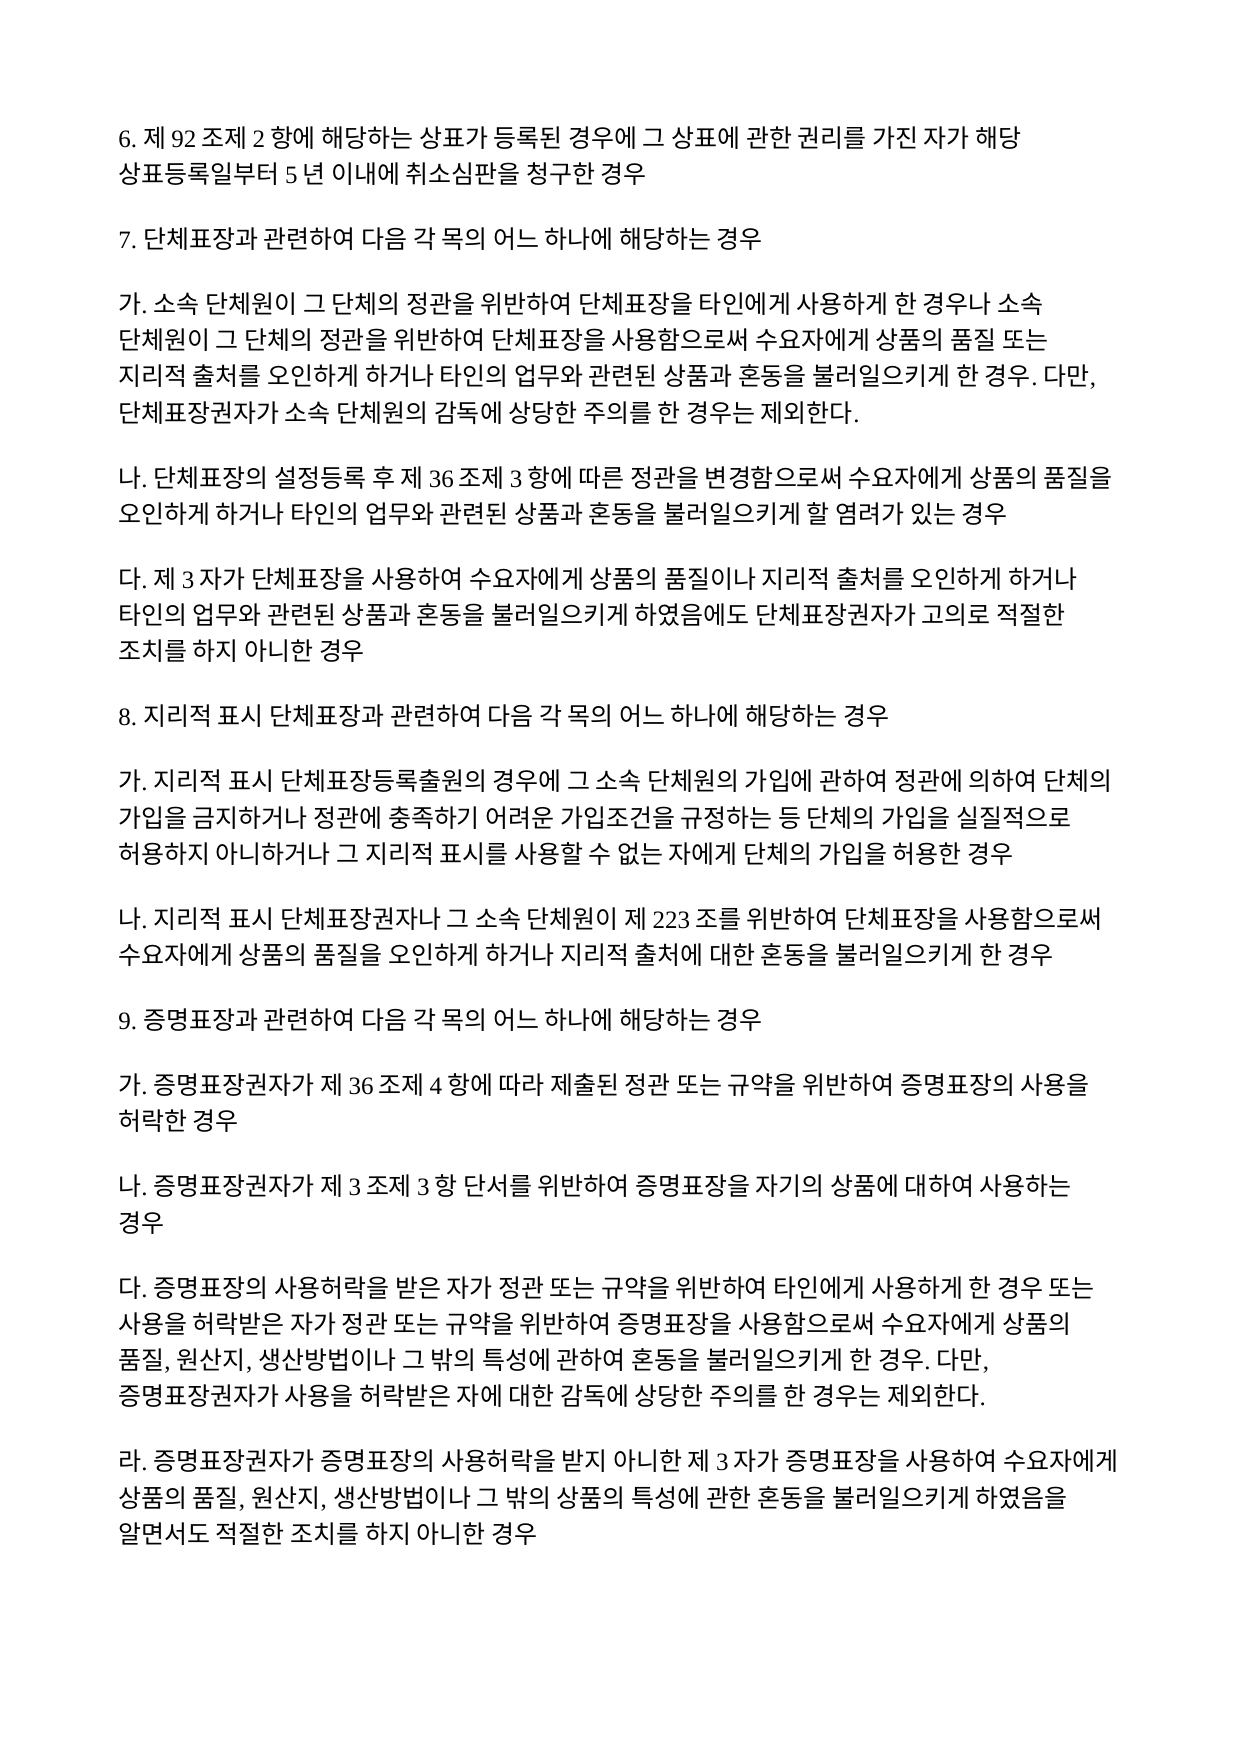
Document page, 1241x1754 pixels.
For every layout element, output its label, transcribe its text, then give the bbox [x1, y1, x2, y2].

text 나. 증명표장권자가 제3조제3항 단서를 위반하여 증명표장을 자기의 상품에 대하여 사용하는 경우 [118, 1167, 1122, 1239]
text 나. 단체표장의 설정등록 후 제36조제3항에 따른 정관을 변경함으로써 수요자에게 상품의 품질을 오인하게 하거나 타인의 업무와 관련된 상품과 혼동을 불러일으키게 할 염려가 있는 경우 [118, 458, 1122, 531]
text 라. 증명표장권자가 증명표장의 사용허락을 받지 아니한 제3자가 증명표장을 사용하여 수요자에게 상품의 품질, 원산지, 생산방법이나 그 밖의 상품의 특성에 관한 혼동을 불러일으키게 하였음을 알면서도 적절한 조치를 하지 아니한 경우 [118, 1442, 1122, 1551]
text 다. 제3자가 단체표장을 사용하여 수요자에게 상품의 품질이나 지리적 출처를 오인하게 하거나 타인의 업무와 관련된 상품과 혼동을 불러일으키게 하였음에도 단체표장권자가 고의로 적절한 조치를 하지 아니한 경우 [118, 559, 1122, 668]
text 8. 지리적 표시 단체표장과 관련하여 다음 각 목의 어느 하나에 해당하는 경우 [118, 697, 1122, 733]
text 7. 단체표장과 관련하여 다음 각 목의 어느 하나에 해당하는 경우 [118, 219, 1122, 256]
text 가. 증명표장권자가 제36조제4항에 따라 제출된 정관 또는 규약을 위반하여 증명표장의 사용을 허락한 경우 [118, 1066, 1122, 1138]
text 다. 증명표장의 사용허락을 받은 자가 정관 또는 규약을 위반하여 타인에게 사용하게 한 경우 또는 사용을 허락받은 자가 정관 또는 규약을 위반하여 증명표장을 사용함으로써 수요자에게 상품의 품질, 원산지, 생산방법이나 그 밖의 특성에 관하여 혼동을 불러일으키게 한 경우. 다만, 증명표장권자가 사용을 허락받은 자에 대한 감독에 상당한 주의를 한 경우는 제외한다. [118, 1268, 1122, 1413]
text 나. 지리적 표시 단체표장권자나 그 소속 단체원이 제223조를 위반하여 단체표장을 사용함으로써 수요자에게 상품의 품질을 오인하게 하거나 지리적 출처에 대한 혼동을 불러일으키게 한 경우 [118, 899, 1122, 972]
text 가. 소속 단체원이 그 단체의 정관을 위반하여 단체표장을 타인에게 사용하게 한 경우나 소속 단체원이 그 단체의 정관을 위반하여 단체표장을 사용함으로써 수요자에게 상품의 품질 또는 지리적 출처를 오인하게 하거나 타인의 업무와 관련된 상품과 혼동을 불러일으키게 한 경우. 다만, 단체표장권자가 소속 단체원의 감독에 상당한 주의를 한 경우는 제외한다. [118, 284, 1122, 429]
text 가. 지리적 표시 단체표장등록출원의 경우에 그 소속 단체원의 가입에 관하여 정관에 의하여 단체의 가입을 금지하거나 정관에 충족하기 어려운 가입조건을 규정하는 등 단체의 가입을 실질적으로 허용하지 아니하거나 그 지리적 표시를 사용할 수 없는 자에게 단체의 가입을 허용한 경우 [118, 762, 1122, 871]
text 6. 제92조제2항에 해당하는 상표가 등록된 경우에 그 상표에 관한 권리를 가진 자가 해당 상표등록일부터 5년 이내에 취소심판을 청구한 경우 [118, 118, 1122, 191]
text 9. 증명표장과 관련하여 다음 각 목의 어느 하나에 해당하는 경우 [118, 1001, 1122, 1037]
